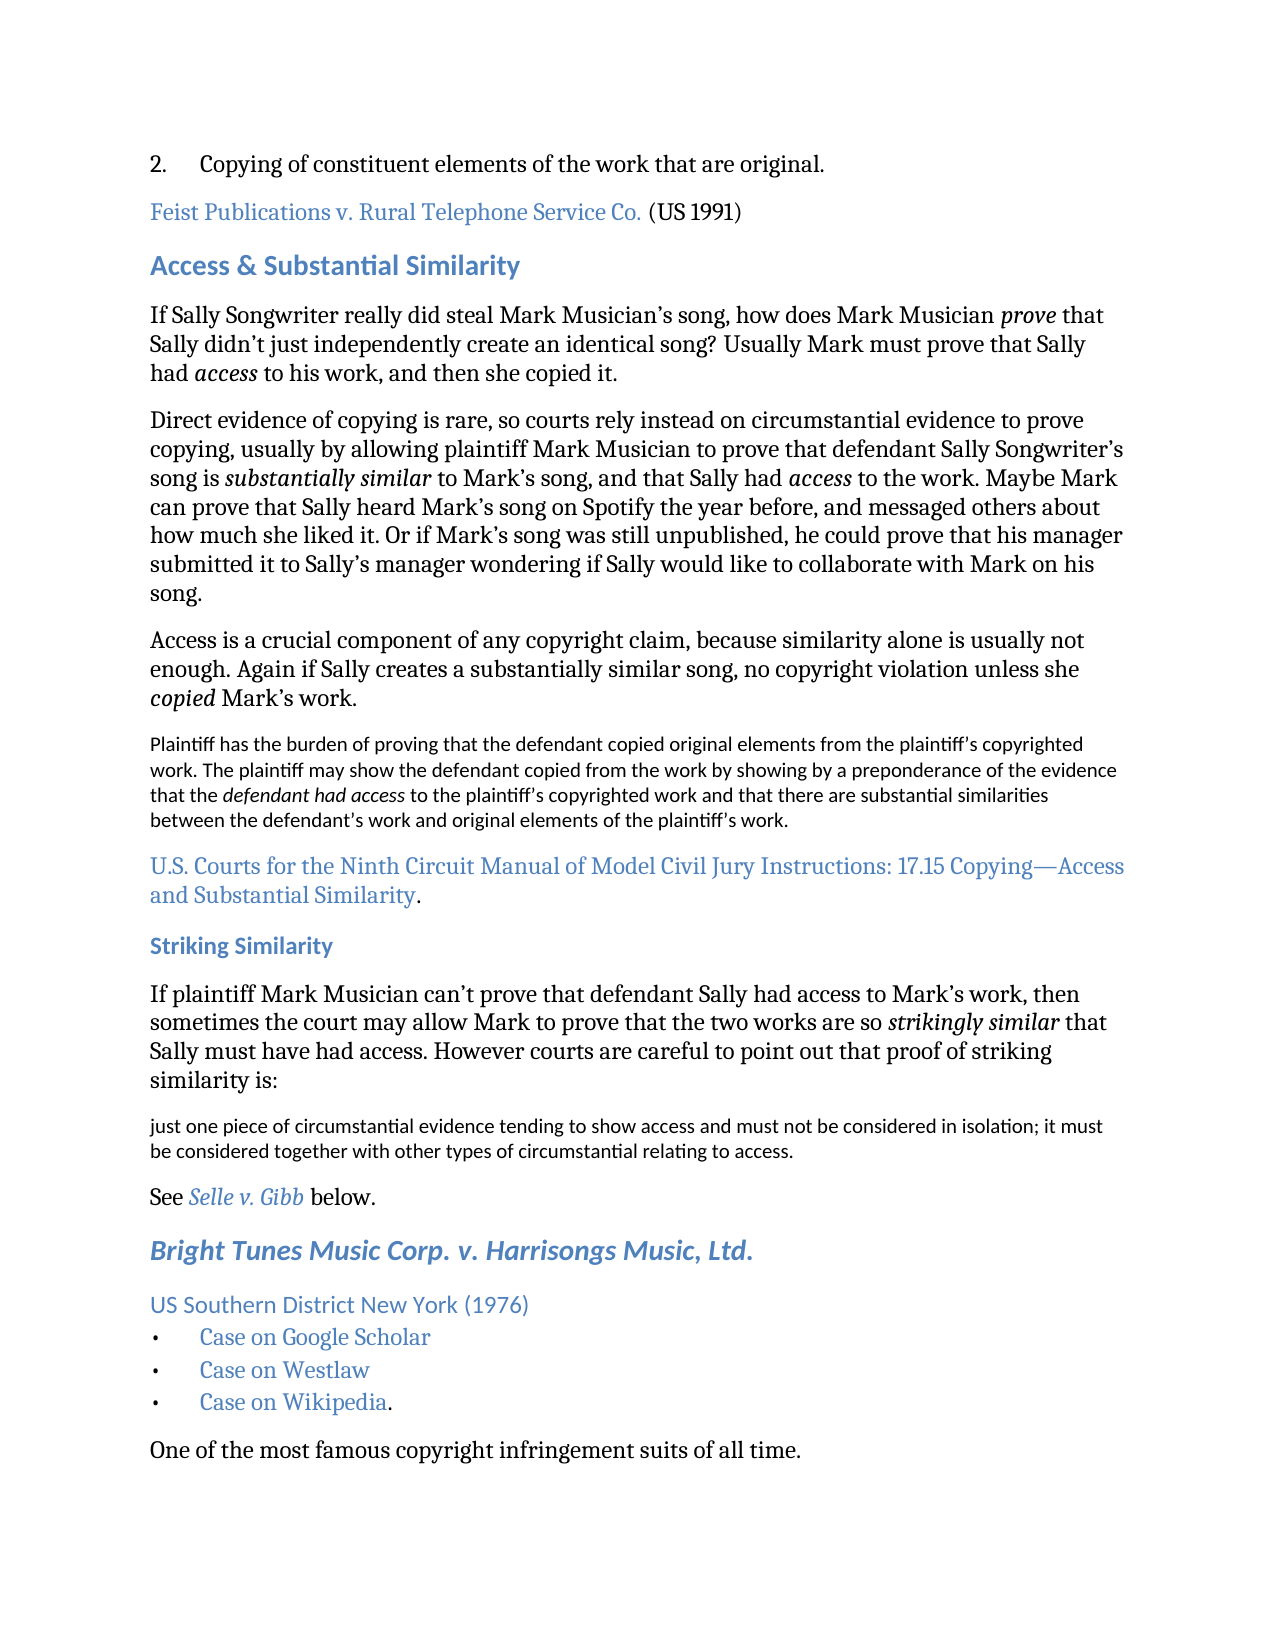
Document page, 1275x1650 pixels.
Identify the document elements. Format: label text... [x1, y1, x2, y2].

text See Selle v. Gibb below. [150, 1183, 1125, 1212]
text If Sally Songwriter really did steal Mark Musician’s song, how does Mark Musician prove that Sally didn’t just independently create an identical song? Usually Mark must prove that Sally had access to his work, and then she copied it. [150, 301, 1125, 388]
text U.S. Courts for the Ninth Circuit Manual of Model Civil Jury Instructions: 17.15 Copying—Access and Substantial Similarity. [150, 852, 1125, 909]
text just one piece of circumstantial evidence tending to show access and must not be considered in isolation; it must be considered together with other types of circumstantial relating to access. [150, 1113, 1125, 1164]
list Case on Google Scholar [150, 1323, 1125, 1352]
text Plaintiff has the burden of proving that the defendant copied original elements from the plaintiff’s copyrighted work. The plaintiff may show the defendant copied from the work by showing by a preponderance of the evidence that the defendant had access to the plaintiff’s copyrighted work and that there are substantial similarities between the defendant’s work and original elements of the plaintiff’s work. [150, 731, 1125, 833]
text If plaintiff Mark Musician can’t prove that defendant Sally had access to Mark’s work, then sometimes the court may allow Mark to prove that the two works are so strikingly similar that Sally must have had access. However courts are careful to point out that proof of striking similarity is: [150, 979, 1125, 1094]
text Feist Publications v. Rural Telephone Service Co. (US 1991) [150, 197, 1125, 226]
list Copying of constituent elements of the work that are original. [150, 150, 1125, 179]
text Direct evidence of copying is rare, so courts rely instead on circumstantial evidence to prove copying, usually by allowing plaintiff Mark Musician to prove that defendant Sally Songwriter’s song is substantially similar to Mark’s song, and that Sally had access to the work. Maybe Mark can prove that Sally heard Mark’s song on Spotify the year before, and messaged others about how much she liked it. Or if Mark’s song was still unpublished, he could prove that his manager submitted it to Sally’s manager wondering if Sally would like to collaborate with Mark on his song. [150, 406, 1125, 608]
list Case on Westlaw [150, 1356, 1125, 1384]
list Case on Wikipedia. [150, 1388, 1125, 1417]
subtitle Striking Similarity [150, 930, 1125, 961]
text Access is a crucial component of any copyright claim, because similarity alone is usually not enough. Again if Sally creates a substantially similar song, no copyright violation unless she copied Mark’s work. [150, 626, 1125, 713]
subtitle Access & Substantial Similarity [150, 247, 1125, 283]
text One of the most famous copyright infringement suits of all time. [150, 1436, 1125, 1464]
subtitle Bright Tunes Music Corp. v. Harrisongs Music, Ltd. [150, 1232, 1125, 1268]
subtitle US Southern District New York (1976) [150, 1289, 1125, 1319]
